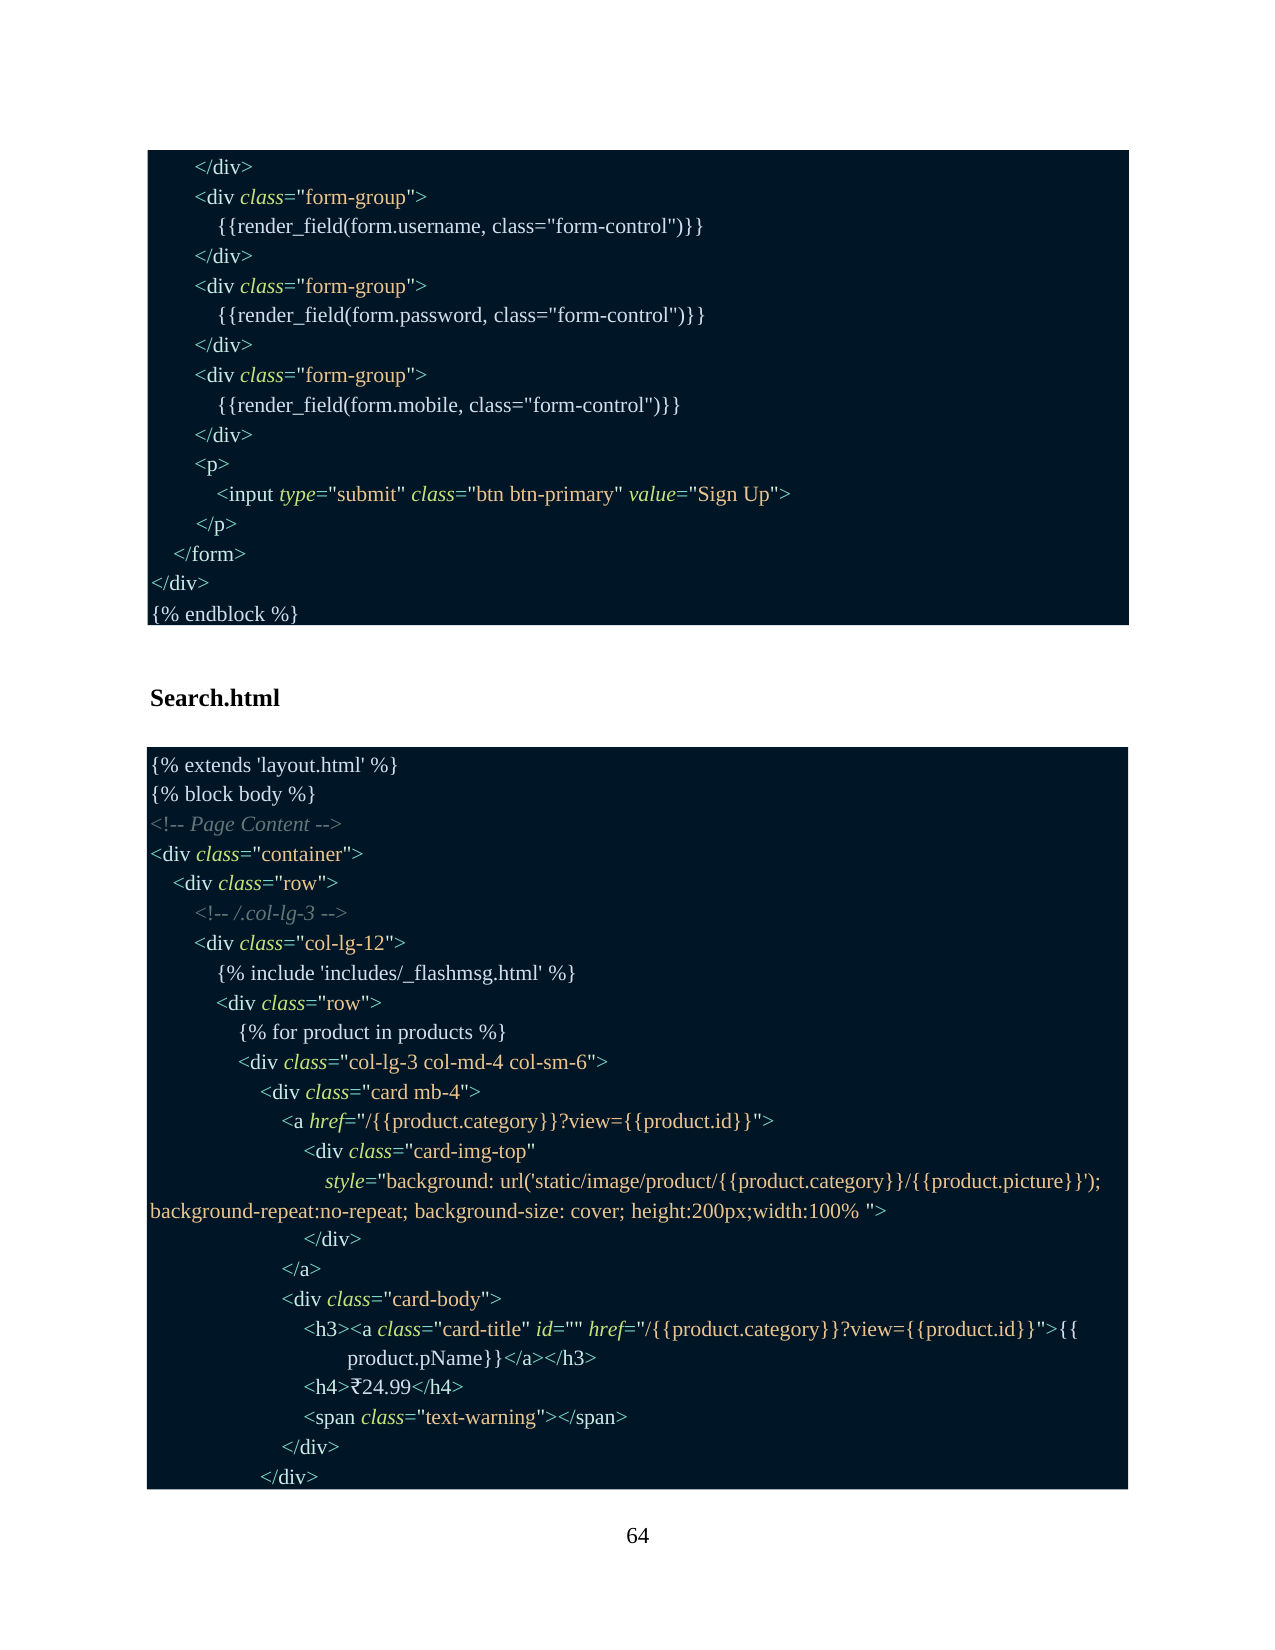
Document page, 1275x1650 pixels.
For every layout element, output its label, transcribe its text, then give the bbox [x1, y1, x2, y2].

text Search.html [150, 683, 1196, 712]
